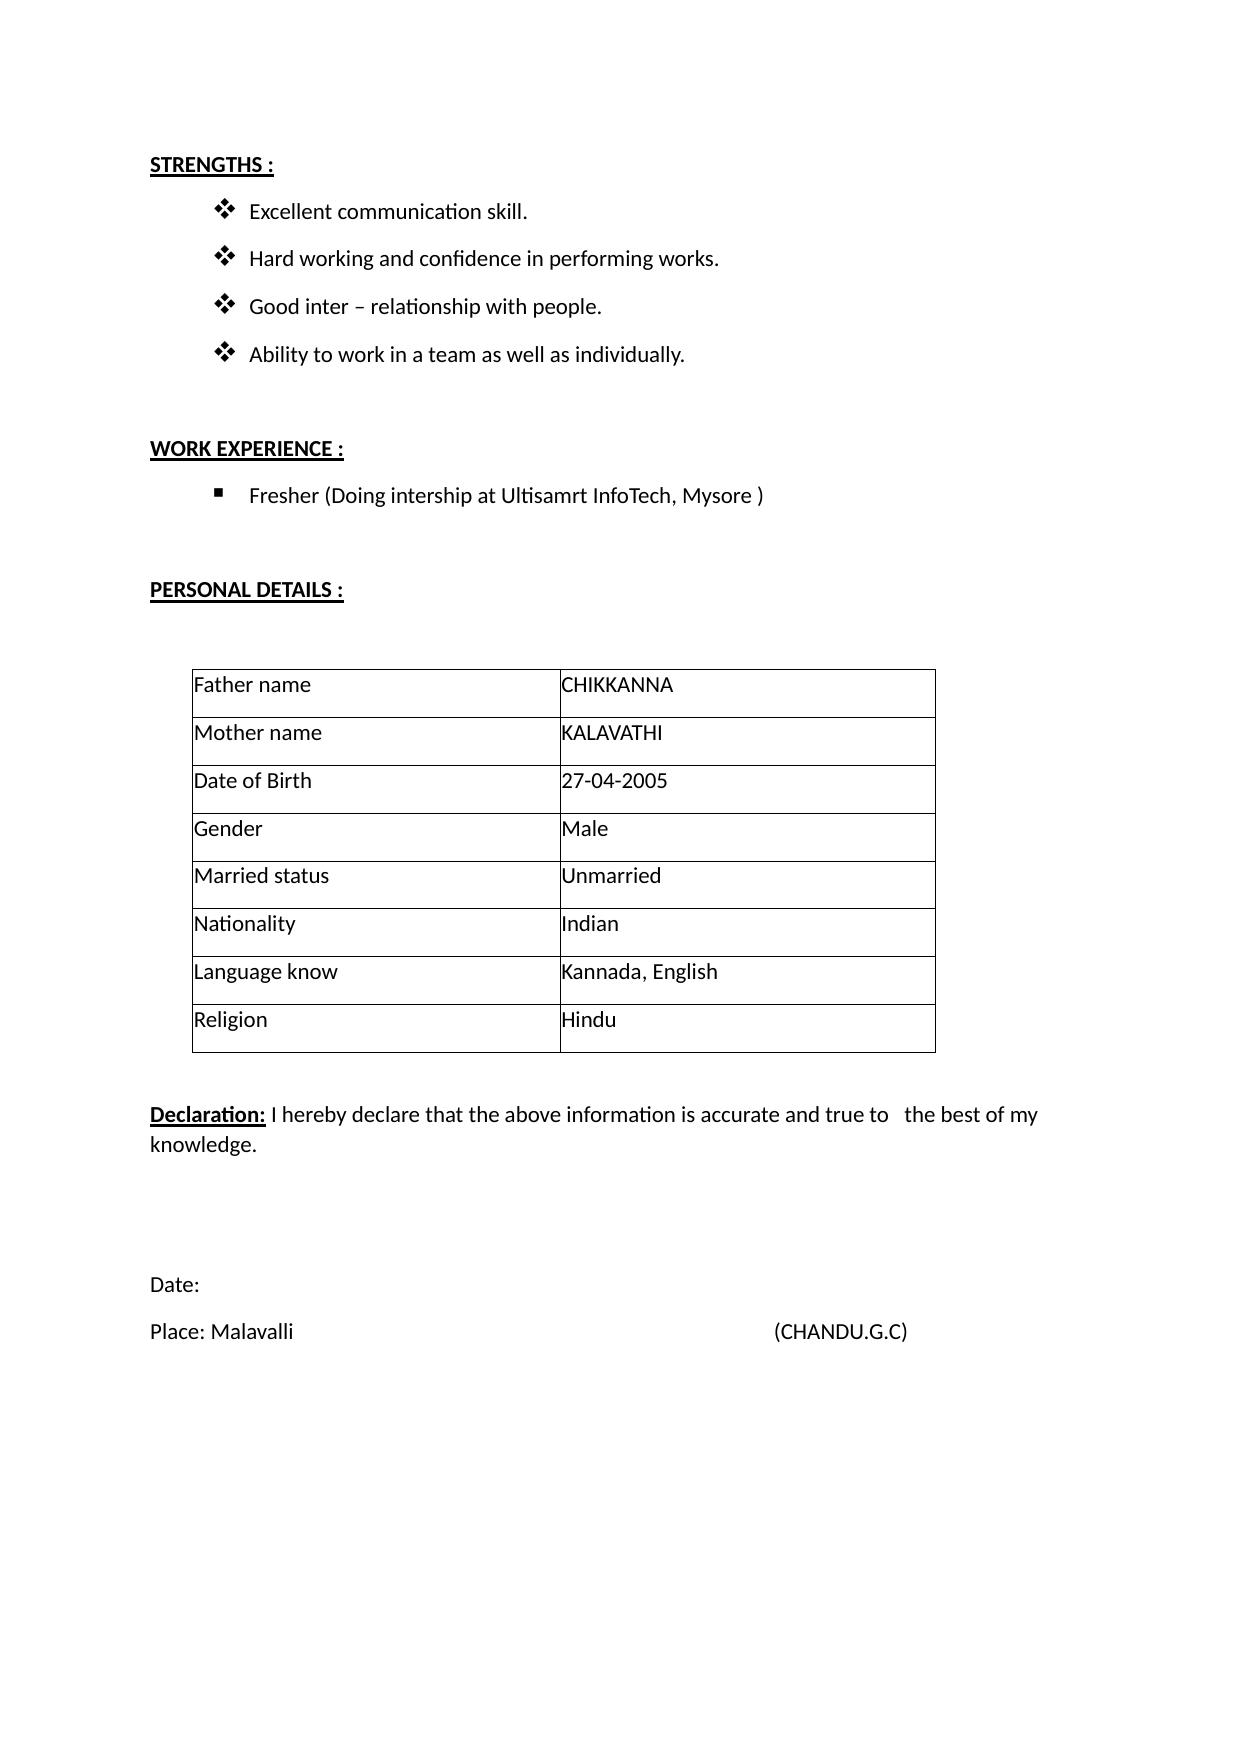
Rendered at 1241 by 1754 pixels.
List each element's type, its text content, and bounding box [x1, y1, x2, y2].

table_cell Indian [561, 909, 935, 956]
text Date: [150, 1271, 1090, 1298]
list Ability to work in a team as well as individually. [212, 340, 1090, 368]
text STRENGTHS : [150, 150, 1090, 178]
table_cell Gender [193, 814, 560, 861]
list Hard working and confidence in performing works. [212, 244, 1090, 273]
table_cell Nationality [193, 909, 560, 956]
table_cell KALAVATHI [561, 718, 935, 765]
table_cell Kannada, English [561, 957, 935, 1004]
list Fresher (Doing intership at Ultisamrt InfoTech, Mysore ) [212, 481, 1090, 510]
table_cell Language know [193, 957, 560, 1004]
table_cell Mother name [193, 718, 560, 765]
table_cell Hindu [561, 1005, 935, 1052]
table_header Father name [193, 670, 560, 717]
list Good inter – relationship with people. [212, 292, 1090, 321]
table_cell Married status [193, 862, 560, 908]
text Declaration: I hereby declare that the above information is accurate and true to the best of my knowledge. [150, 1100, 1090, 1158]
list Excellent communication skill. [212, 197, 1090, 226]
text PERSONAL DETAILS : [150, 576, 1090, 603]
table_header CHIKKANNA [561, 670, 935, 717]
table_cell Male [561, 814, 935, 861]
text WORK EXPERIENCE : [150, 434, 1090, 462]
table_cell Religion [193, 1005, 560, 1052]
table_cell 27-04-2005 [561, 766, 935, 813]
table_cell Unmarried [561, 862, 935, 908]
text Place: Malavalli (CHANDU.G.C) [150, 1317, 1090, 1345]
table_cell Date of Birth [193, 766, 560, 813]
